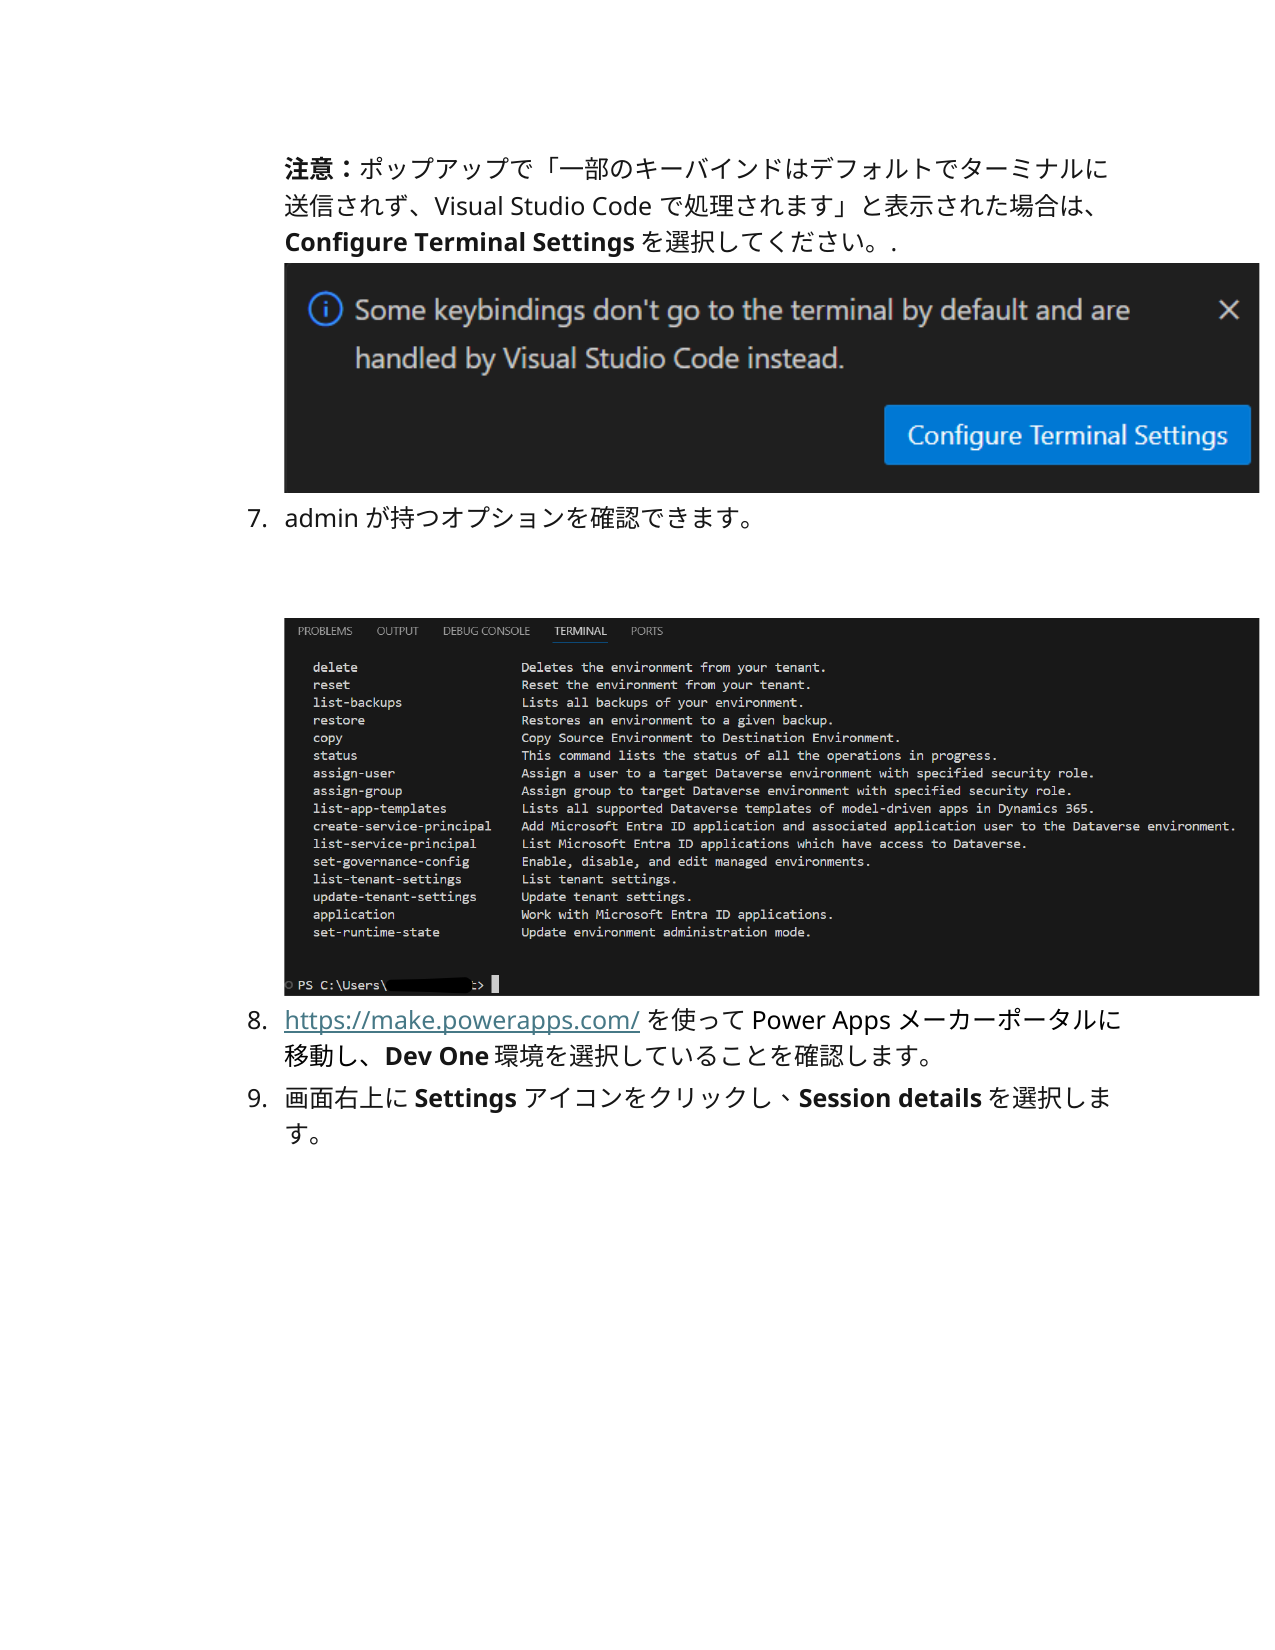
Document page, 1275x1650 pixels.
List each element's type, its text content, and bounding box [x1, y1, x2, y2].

list 画面右上にSettings アイコンをクリックし、Session detailsを選択します。 [247, 1078, 1125, 1151]
list https://make.powerapps.com/ を使ってPower Apps メーカーポータルに移動し、Dev One環境を選択していることを確認します。 [247, 1000, 1125, 1073]
picture [284, 617, 1260, 996]
list admin が持つオプションを確認できます。 [247, 498, 1125, 534]
text 注意：ポップアップで「一部のキーバインドはデフォルトでターミナルに送信されず、Visual Studio Code で処理されます」と表示された場合は、Configure Terminal Settingsを選択してください。. [284, 150, 1125, 259]
picture [284, 263, 1260, 493]
